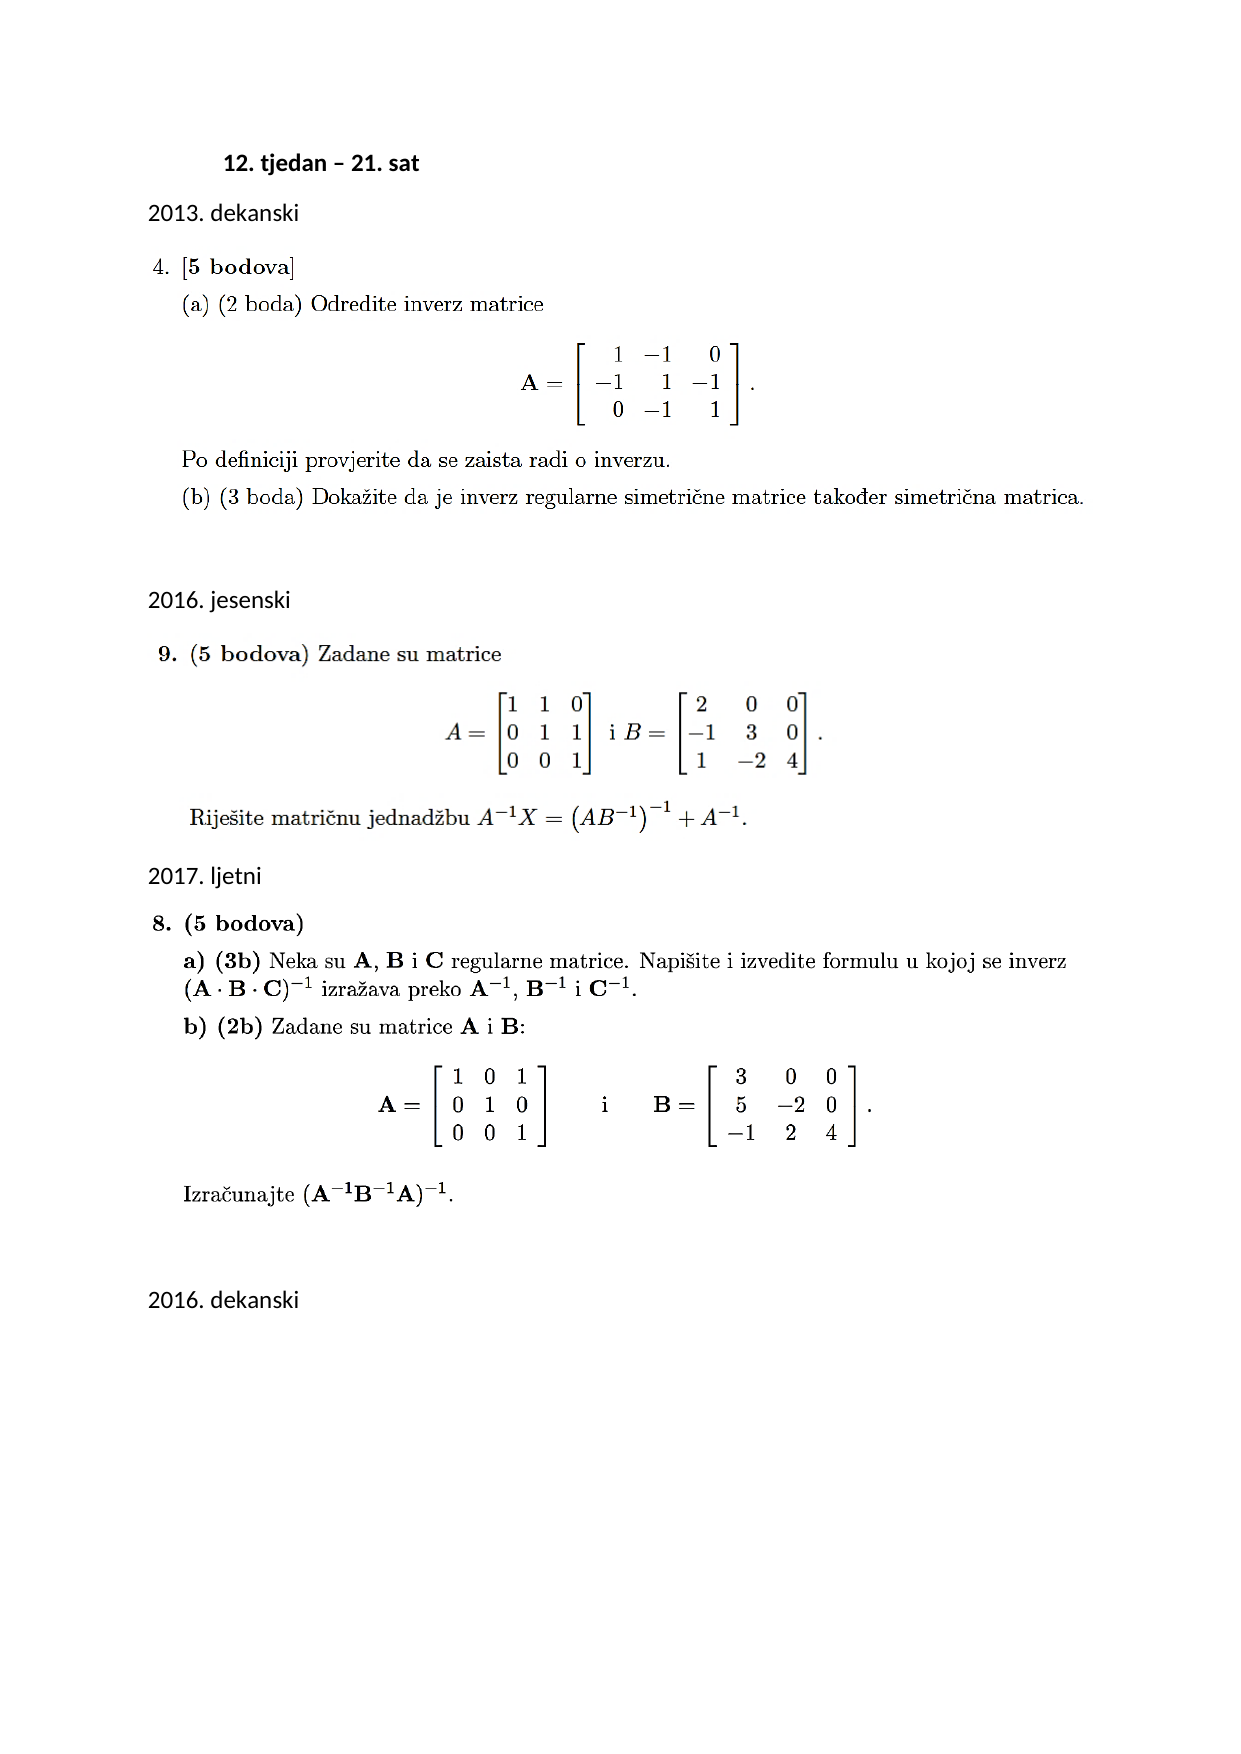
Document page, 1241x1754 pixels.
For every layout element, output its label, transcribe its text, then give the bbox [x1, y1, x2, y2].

text 12. tjedan – 21. sat [148, 148, 1093, 178]
picture [147, 633, 1093, 841]
picture [147, 246, 1093, 515]
text 2016. jesenski [148, 584, 1093, 614]
text 2013. dekanski [148, 197, 1093, 228]
picture [147, 909, 1093, 1215]
text 2016. dekanski [148, 1284, 1093, 1315]
text 2017. ljetni [148, 860, 1093, 890]
